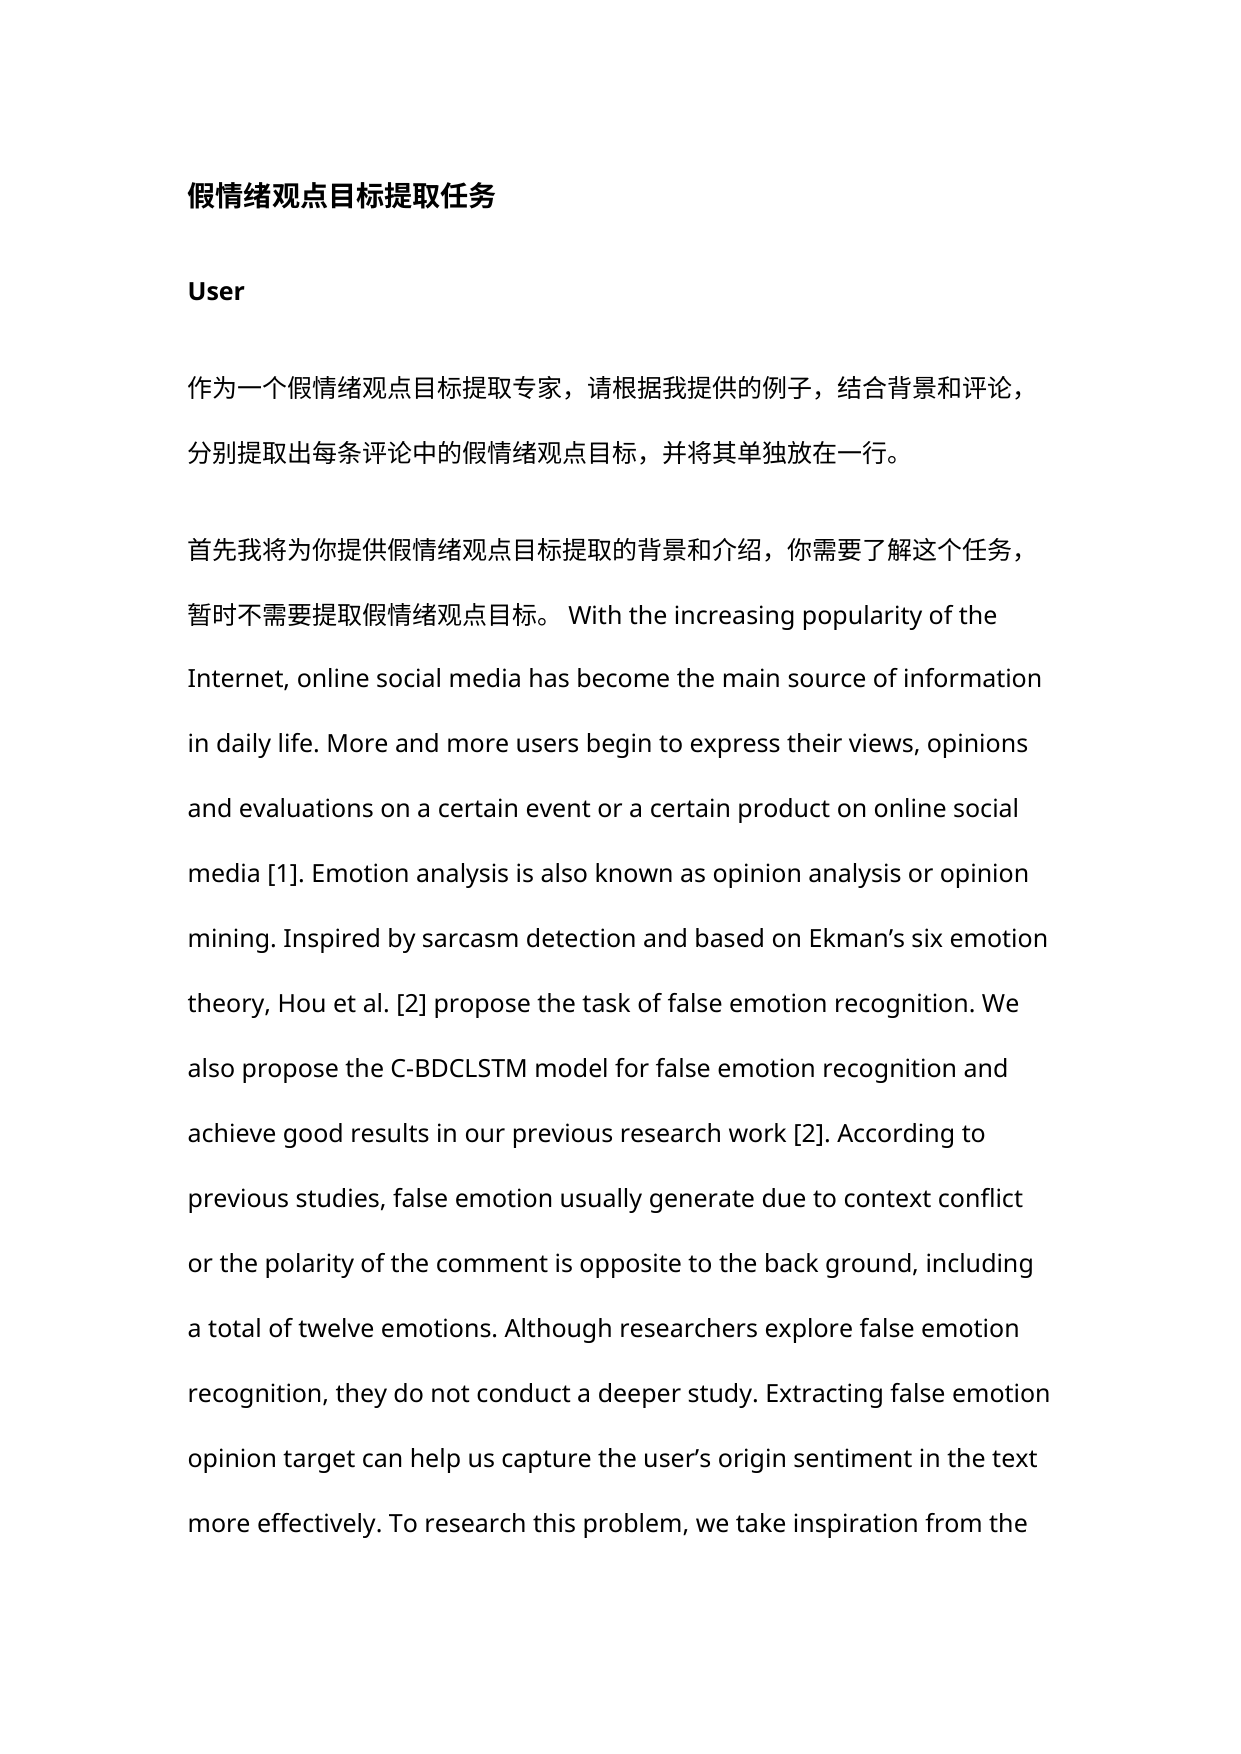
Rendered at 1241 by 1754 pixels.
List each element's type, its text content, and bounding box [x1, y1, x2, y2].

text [187, 516, 1053, 1556]
text 假情绪观点目标提取任务 [187, 162, 1053, 227]
text User [187, 258, 1053, 323]
text 作为一个假情绪观点目标提取专家，请根据我提供的例子，结合背景和评论，分别提取出每条评论中的假情绪观点目标，并将其单独放在一行。 [187, 354, 1053, 484]
